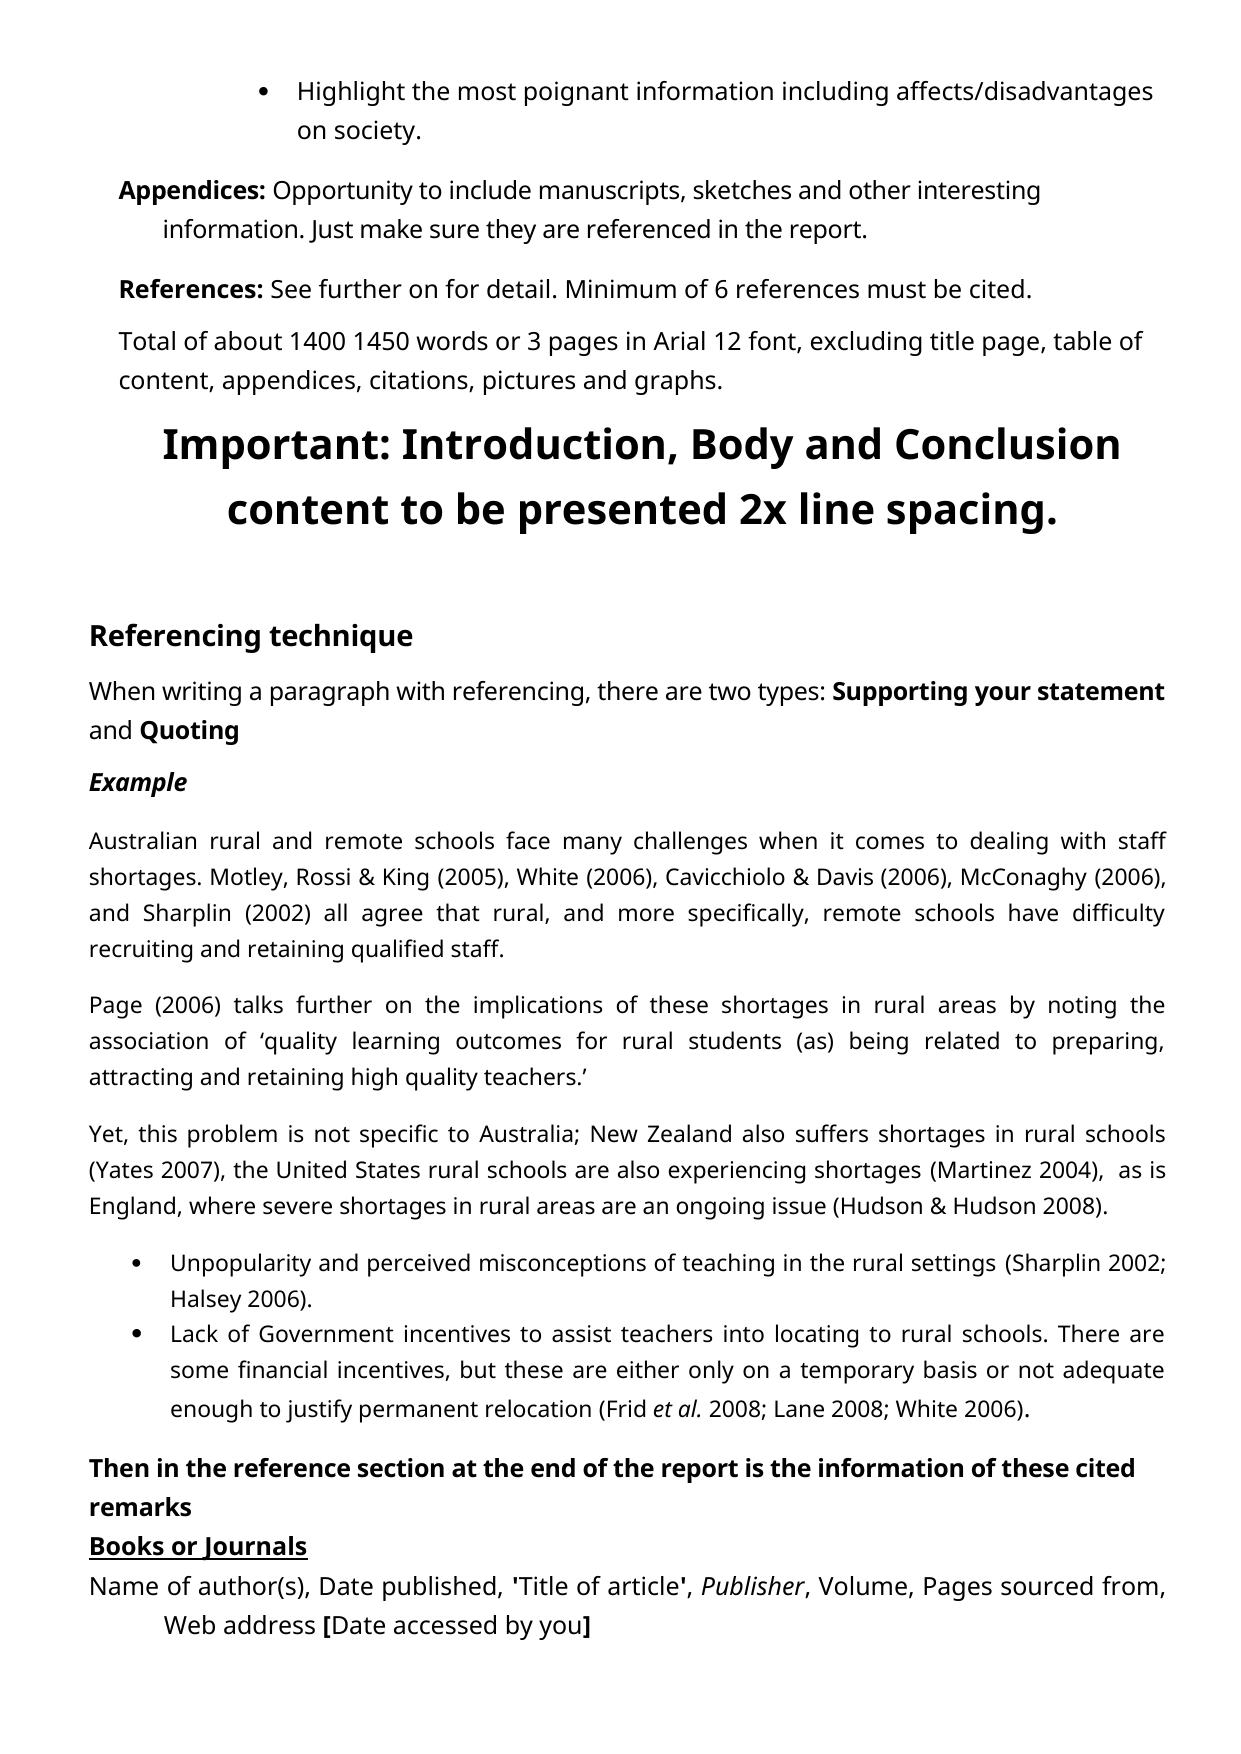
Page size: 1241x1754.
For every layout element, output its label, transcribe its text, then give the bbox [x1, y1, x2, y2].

text Important: Introduction, Body and Conclusion content to be presented 2x line spacing. [118, 415, 1167, 537]
text Example [89, 765, 1167, 799]
text Books or Journals [89, 1529, 1167, 1563]
text Then in the reference section at the end of the report is the information of these cited remarks [89, 1451, 1167, 1524]
list Unpopularity and perceived misconceptions of teaching in the rural settings (Sharplin 2002; Halsey 2006). [132, 1247, 1167, 1314]
text Name of author(s), Date published, 'Title of article', Publisher, Volume, Pages sourced from, Web address [Date accessed by you] [89, 1568, 1167, 1641]
text When writing a paragraph with referencing, there are two types: Supporting your statement and Quoting [89, 674, 1167, 747]
text Total of about 1400 1450 words or 3 pages in Arial 12 font, excluding title page, table of content, appendices, citations, pictures and graphs. [118, 324, 1167, 397]
list Lack of Government incentives to assist teachers into locating to rural schools. There are some financial incentives, but these are either only on a temporary basis or not adequate enough to justify permanent relocation (Frid et al. 2008; Lane 2008; White 2006). [132, 1318, 1167, 1425]
text References: See further on for detail. Minimum of 6 references must be cited. [118, 272, 1167, 306]
text Appendices: Opportunity to include manuscripts, sketches and other interesting information. Just make sure they are referenced in the report. [118, 173, 1167, 246]
text Yet, this problem is not specific to Australia; New Zealand also suffers shortages in rural schools (Yates 2007), the United States rural schools are also experiencing shortages (Martinez 2004), as is England, where severe shortages in rural areas are an ongoing issue (Hudson & Hudson 2008). [89, 1118, 1167, 1221]
list Highlight the most poignant information including affects/disadvantages on society. [259, 74, 1167, 147]
text Australian rural and remote schools face many challenges when it comes to dealing with staff shortages. Motley, Rossi & King (2005), White (2006), Cavicchiolo & Davis (2006), McConaghy (2006), and Sharplin (2002) all agree that rural, and more specifically, remote schools have difficulty recruiting and retaining qualified staff. [89, 825, 1167, 964]
text Referencing technique [89, 616, 1167, 655]
text Page (2006) talks further on the implications of these shortages in rural areas by noting the association of ‘quality learning outcomes for rural students (as) being related to preparing, attracting and retaining high quality teachers.’ [89, 989, 1167, 1092]
